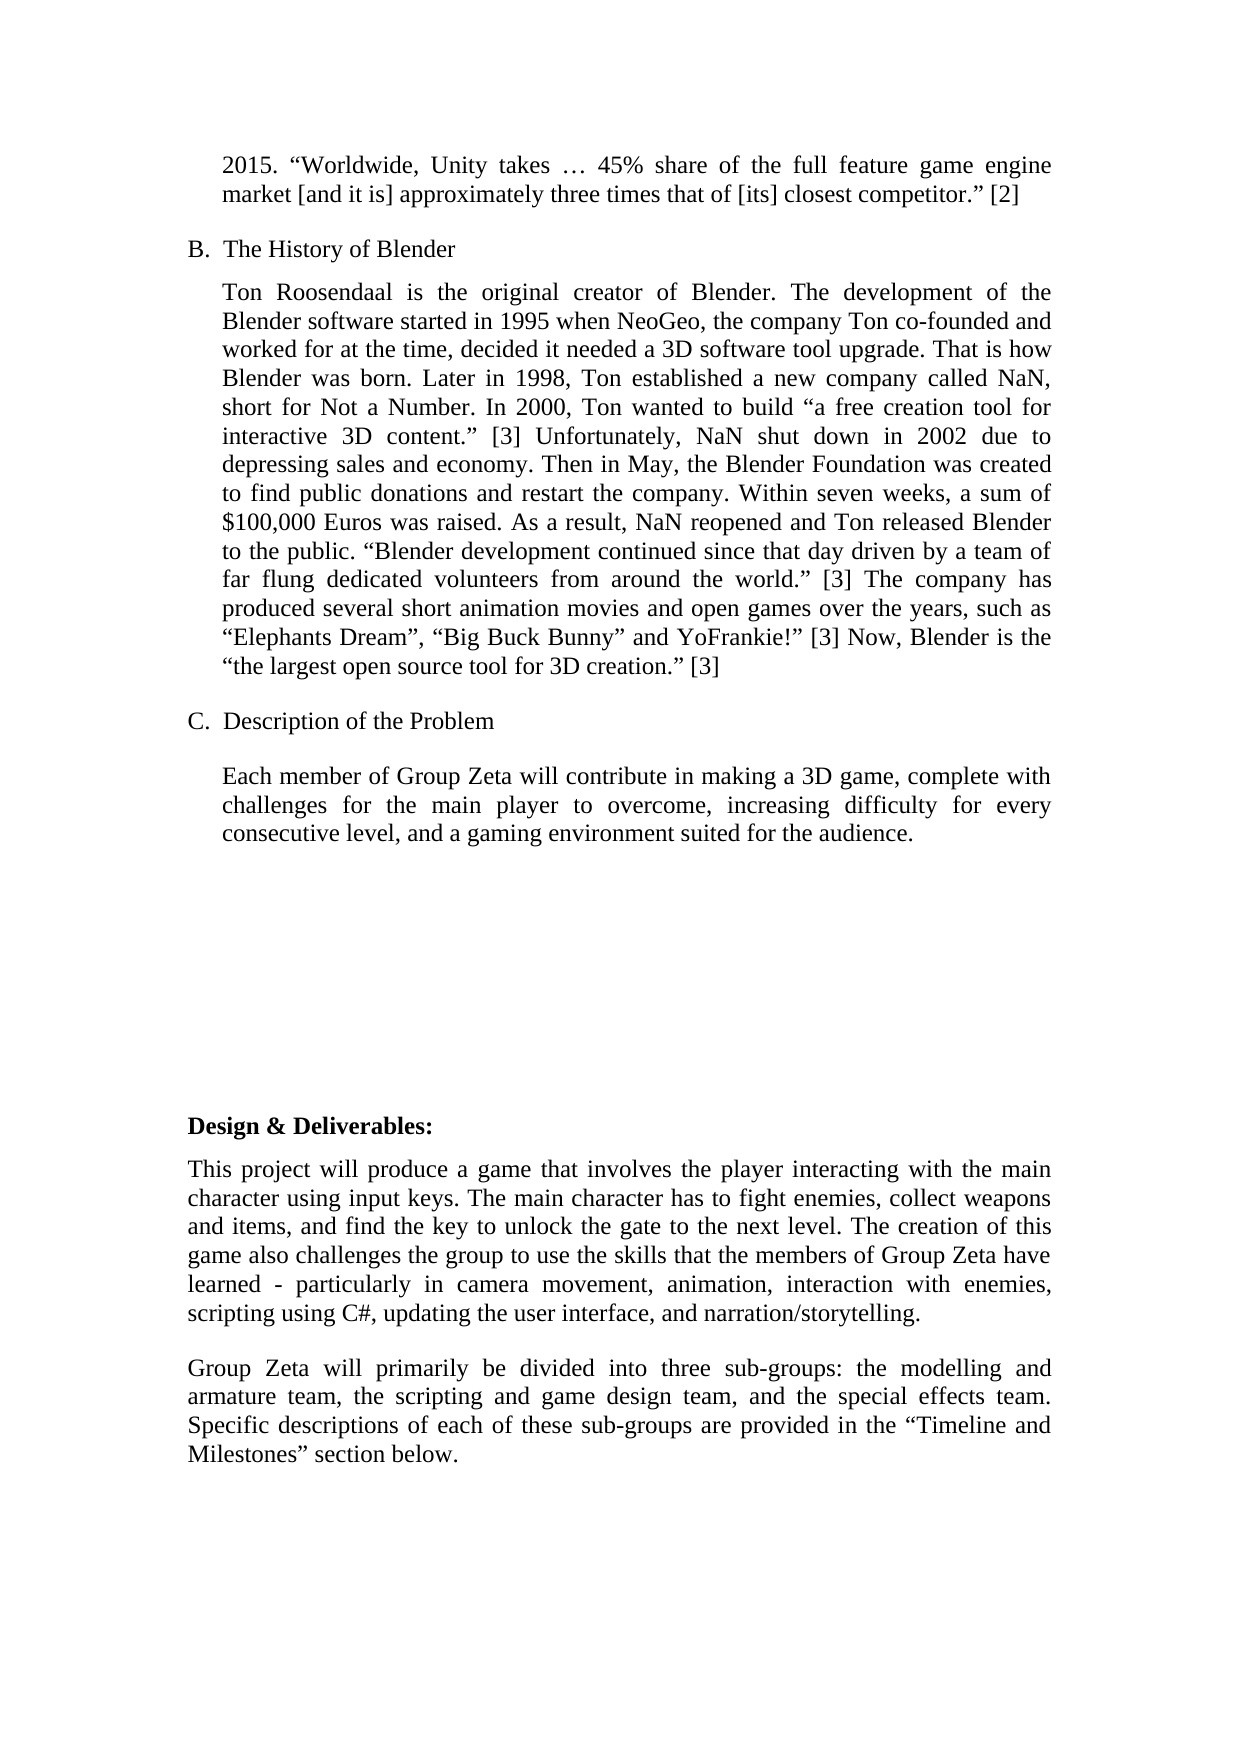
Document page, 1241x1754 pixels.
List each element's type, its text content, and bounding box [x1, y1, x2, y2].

text This project will produce a game that involves the player interacting with the main character using input keys. The main character has to fight enemies, collect weapons and items, and find the key to unlock the gate to the next level. The creation of this game also challenges the group to use the skills that the members of Group Zeta have learned - particularly in camera movement, animation, interaction with enemies, scripting using C#, updating the user interface, and narration/storytelling. [187, 1154, 1053, 1326]
text Each member of Group Zeta will contribute in making a 3D game, complete with challenges for the main player to overcome, increasing difficulty for every consecutive level, and a gaming environment suited for the audience. [222, 761, 1053, 847]
text Design & Deliverables: [187, 1111, 1053, 1139]
text C. Description of the Problem [187, 706, 1053, 734]
text Ton Roosendaal is the original creator of Blender. The development of the Blender software started in 1995 when NeoGeo, the company Ton co-founded and worked for at the time, decided it needed a 3D software tool upgrade. That is how Blender was born. Later in 1998, Ton established a new company called NaN, short for Not a Number. In 2000, Ton wanted to build “a free creation tool for interactive 3D content.” [3] Unfortunately, NaN shut down in 2002 due to depressing sales and economy. Then in May, the Blender Foundation was created to find public donations and restart the company. Within seven weeks, a sum of $100,000 Euros was raised. As a result, NaN reopened and Ton released Blender to the public. “Blender development continued since that day driven by a team of far flung dedicated volunteers from around the world.” [3] The company has produced several short animation movies and open games over the years, such as “Elephants Dream”, “Big Buck Bunny” and YoFrankie!” [3] Now, Blender is the “the largest open source tool for 3D creation.” [3] [222, 277, 1053, 679]
text Group Zeta will primarily be divided into three sub-groups: the modelling and armature team, the scripting and game design team, and the special effects team. Specific descriptions of each of these sub-groups are provided in the “Timeline and Milestones” section below. [187, 1353, 1053, 1468]
text B. The History of Blender [187, 234, 1053, 263]
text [222, 150, 1053, 207]
